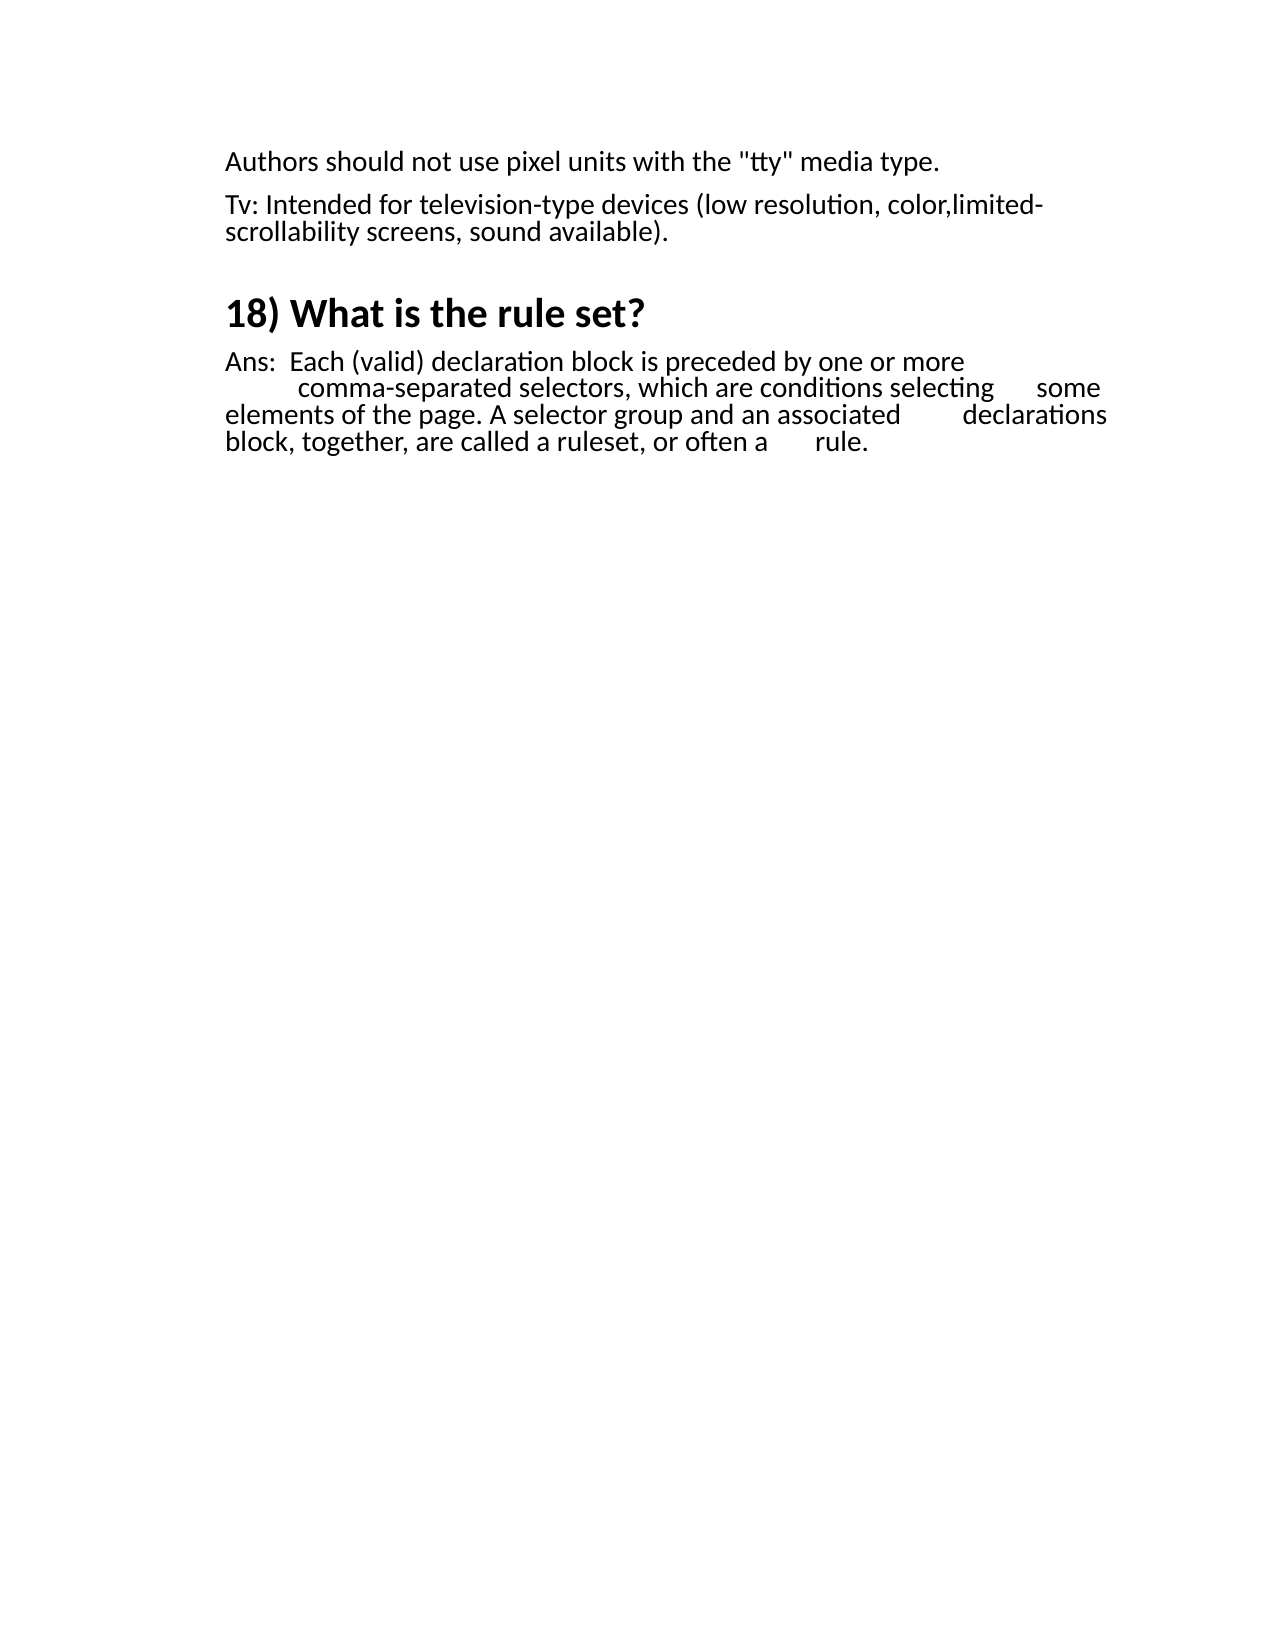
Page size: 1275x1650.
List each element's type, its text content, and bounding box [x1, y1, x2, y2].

text Tv: Intended for television-type devices (low resolution, color,limited-scrollability screens, sound available). [225, 193, 1125, 247]
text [225, 150, 1125, 177]
text Ans: Each (valid) declaration block is preceded by one or more comma-separated selectors, which are conditions selecting some elements of the page. A selector group and an associated declarations block, together, are called a ruleset, or often a rule. [225, 350, 1125, 457]
text 18) What is the rule set? [273, 307, 1125, 333]
